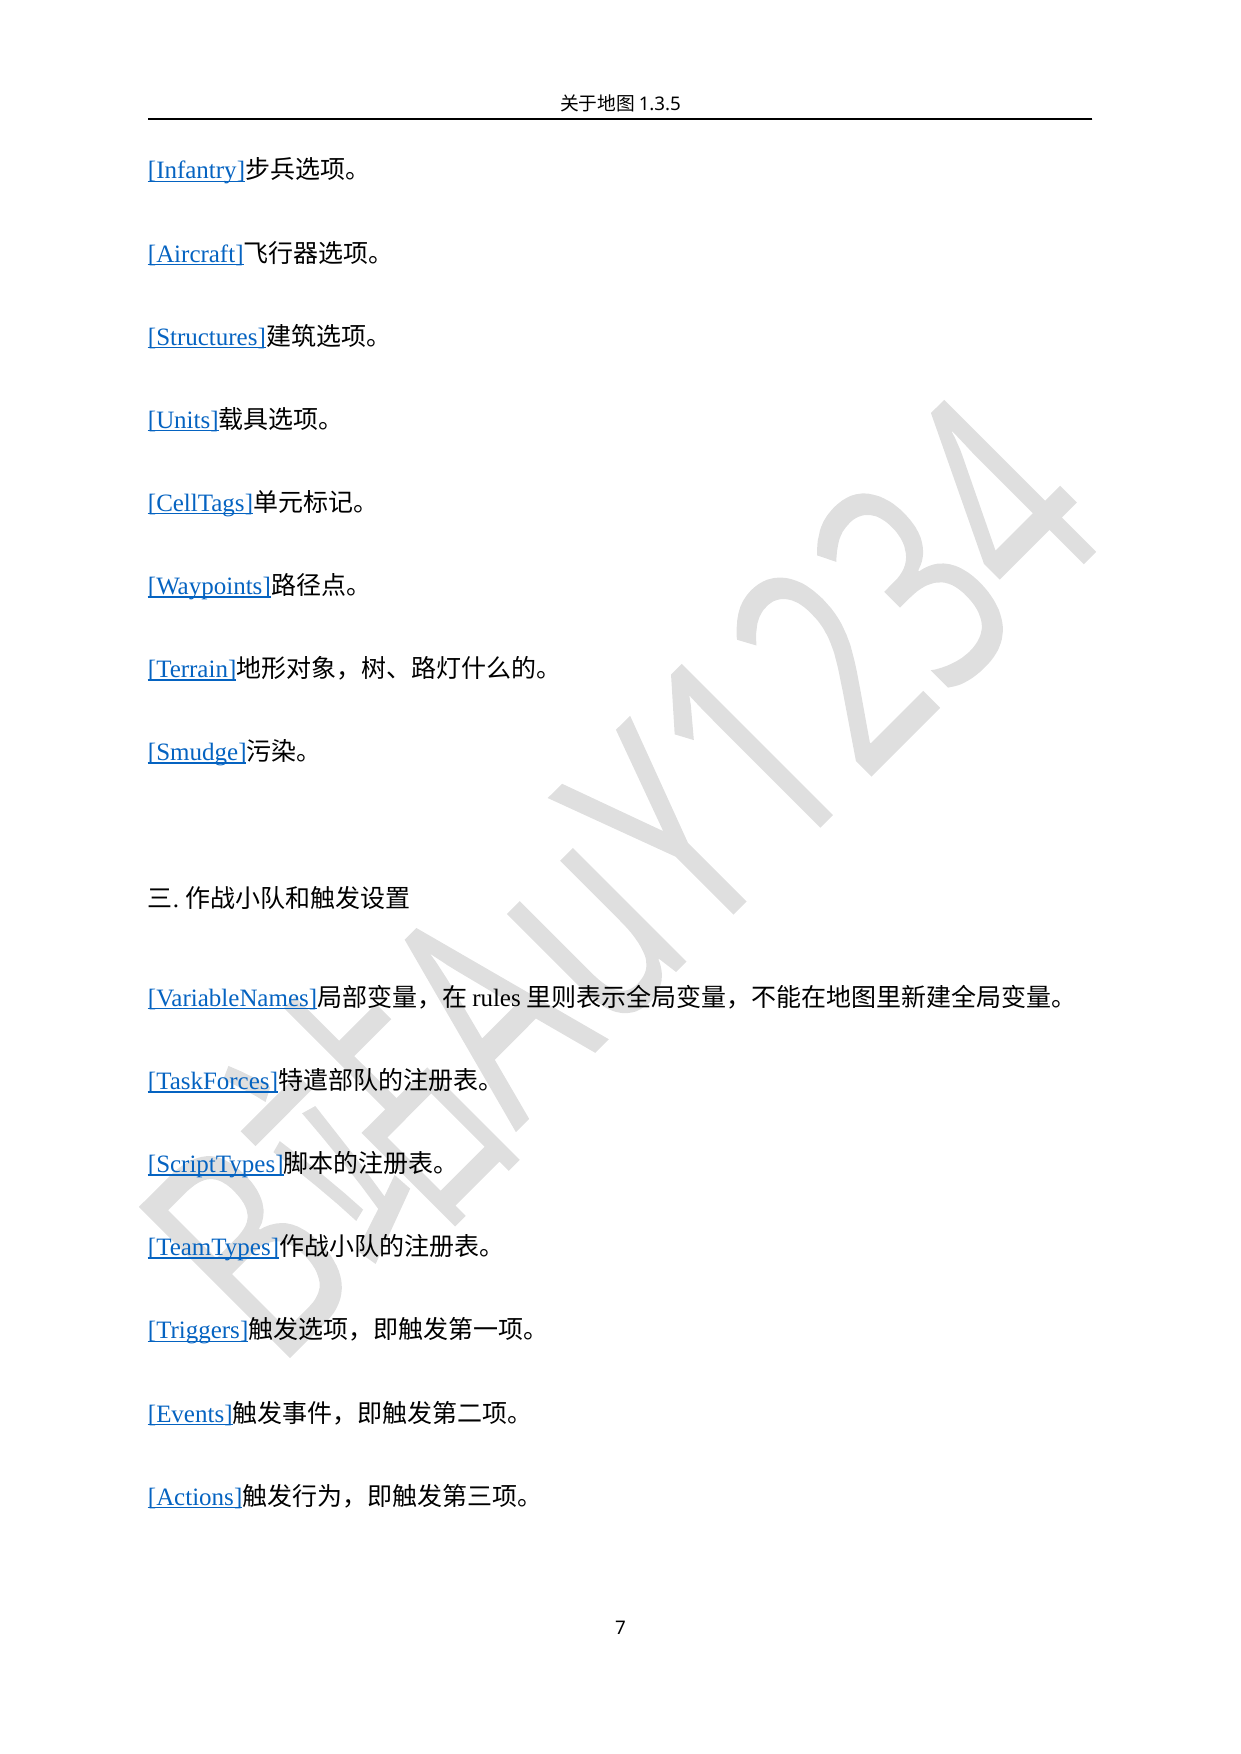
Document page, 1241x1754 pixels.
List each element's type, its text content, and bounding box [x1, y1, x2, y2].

text [Infantry]步兵选项。 [148, 136, 1092, 201]
text [Triggers]触发选项，即触发第一项。 [148, 1296, 1092, 1361]
text 三. 作战小队和触发设置 [148, 864, 1092, 929]
text [Terrain]地形对象，树、路灯什么的。 [148, 634, 1092, 699]
text [ScriptTypes]脚本的注册表。 [148, 1129, 1092, 1194]
text [Events]触发事件，即触发第二项。 [148, 1379, 1092, 1444]
text [TaskForces]特遣部队的注册表。 [148, 1046, 1092, 1111]
text [TeamTypes]作战小队的注册表。 [148, 1212, 1092, 1277]
text [Units]载具选项。 [148, 385, 1092, 450]
text [CellTags]单元标记。 [148, 468, 1092, 533]
text [Structures]建筑选项。 [148, 302, 1092, 367]
text [Actions]触发行为，即触发第三项。 [148, 1462, 1092, 1527]
text [Aircraft]飞行器选项。 [148, 219, 1092, 284]
text [Smudge]污染。 [148, 717, 1092, 782]
text [VariableNames]局部变量，在rules里则表示全局变量，不能在地图里新建全局变量。 [148, 963, 1092, 1028]
text [Waypoints]路径点。 [148, 551, 1092, 616]
